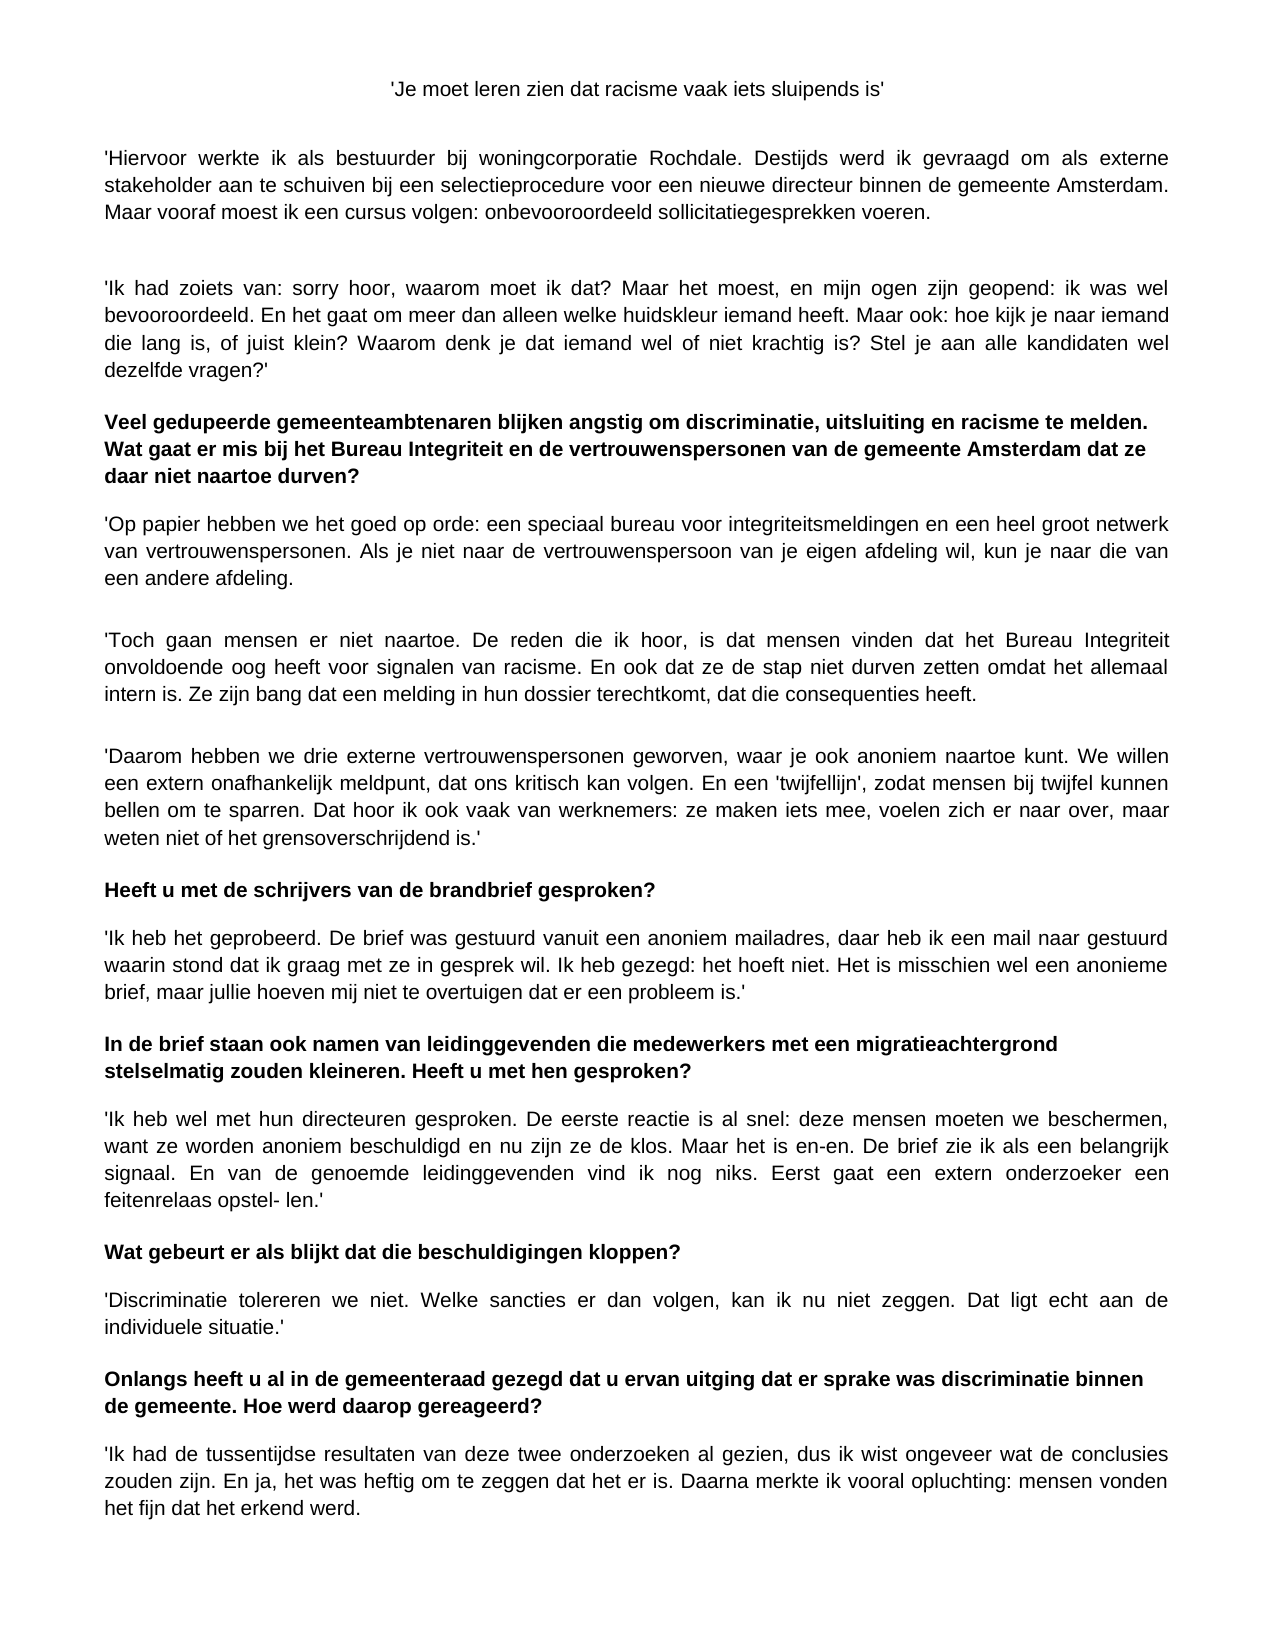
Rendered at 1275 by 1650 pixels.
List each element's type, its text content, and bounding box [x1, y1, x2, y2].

text 'Ik had zoiets van: sorry hoor, waarom moet ik dat? Maar het moest, en mijn ogen zijn geopend: ik was wel bevooroordeeld. En het gaat om meer dan alleen welke huidskleur iemand heeft. Maar ook: hoe kijk je naar iemand die lang is, of juist klein? Waarom denk je dat iemand wel of niet krachtig is? Stel je aan alle kandidaten wel dezelfde vragen?' [104, 273, 1171, 381]
text 'Hiervoor werkte ik als bestuurder bij woningcorporatie Rochdale. Destijds werd ik gevraagd om als externe stakeholder aan te schuiven bij een selectieprocedure voor een nieuwe directeur binnen de gemeente Amsterdam. Maar vooraf moest ik een cursus volgen: onbevooroordeeld sollicitatiegesprekken voeren. [104, 142, 1171, 223]
text In de brief staan ook namen van leidinggevenden die medewerkers met een migratieachtergrond stelselmatig zouden kleineren. Heeft u met hen gesproken? [104, 1028, 1171, 1083]
text 'Daarom hebben we drie externe vertrouwenspersonen geworven, waar je ook anoniem naartoe kunt. We willen een extern onafhankelijk meldpunt, dat ons kritisch kan volgen. En een 'twijfellijn', zodat mensen bij twijfel kunnen bellen om te sparren. Dat hoor ik ook vaak van werknemers: ze maken iets mee, voelen zich er naar over, maar weten niet of het grensoverschrijdend is.' [104, 741, 1171, 849]
text Veel gedupeerde gemeenteambtenaren blijken angstig om discriminatie, uitsluiting en racisme te melden. Wat gaat er mis bij het Bureau Integriteit en de vertrouwenspersonen van de gemeente Amsterdam dat ze daar niet naartoe durven? [104, 406, 1171, 488]
text 'Ik heb wel met hun directeuren gesproken. De eerste reactie is al snel: deze mensen moeten we beschermen, want ze worden anoniem beschuldigd en nu zijn ze de klos. Maar het is en-en. De brief zie ik als een belangrijk signaal. En van de genoemde leidinggevenden vind ik nog niks. Eerst gaat een extern onderzoeker een feitenrelaas opstel- len.' [104, 1103, 1171, 1212]
text Wat gebeurt er als blijkt dat die beschuldigingen kloppen? [104, 1237, 1171, 1264]
text 'Ik heb het geprobeerd. De brief was gestuurd vanuit een anoniem mailadres, daar heb ik een mail naar gestuurd waarin stond dat ik graag met ze in gesprek wil. Ik heb gezegd: het hoeft niet. Het is misschien wel een anonieme brief, maar jullie hoeven mij niet te overtuigen dat er een probleem is.' [104, 922, 1171, 1003]
text 'Discriminatie tolereren we niet. Welke sancties er dan volgen, kan ik nu niet zeggen. Dat ligt echt aan de individuele situatie.' [104, 1285, 1171, 1339]
text Onlangs heeft u al in de gemeenteraad gezegd dat u ervan uitging dat er sprake was discriminatie binnen de gemeente. Hoe werd daarop gereageerd? [104, 1364, 1171, 1418]
text Heeft u met de schrijvers van de brandbrief gesproken? [104, 874, 1171, 901]
text 'Ik had de tussentijdse resultaten van deze twee onderzoeken al gezien, dus ik wist ongeveer wat de conclusies zouden zijn. En ja, het was heftig om te zeggen dat het er is. Daarna merkte ik vooral opluchting: mensen vonden het fijn dat het erkend werd. [104, 1439, 1171, 1520]
text 'Op papier hebben we het goed op orde: een speciaal bureau voor integriteitsmeldingen en een heel groot netwerk van vertrouwenspersonen. Als je niet naar de vertrouwenspersoon van je eigen afdeling wil, kun je naar die van een andere afdeling. [104, 508, 1171, 590]
text 'Toch gaan mensen er niet naartoe. De reden die ik hoor, is dat mensen vinden dat het Bureau Integriteit onvoldoende oog heeft voor signalen van racisme. En ook dat ze de stap niet durven zetten omdat het allemaal intern is. Ze zijn bang dat een melding in hun dossier terechtkomt, dat die consequenties heeft. [104, 625, 1171, 706]
